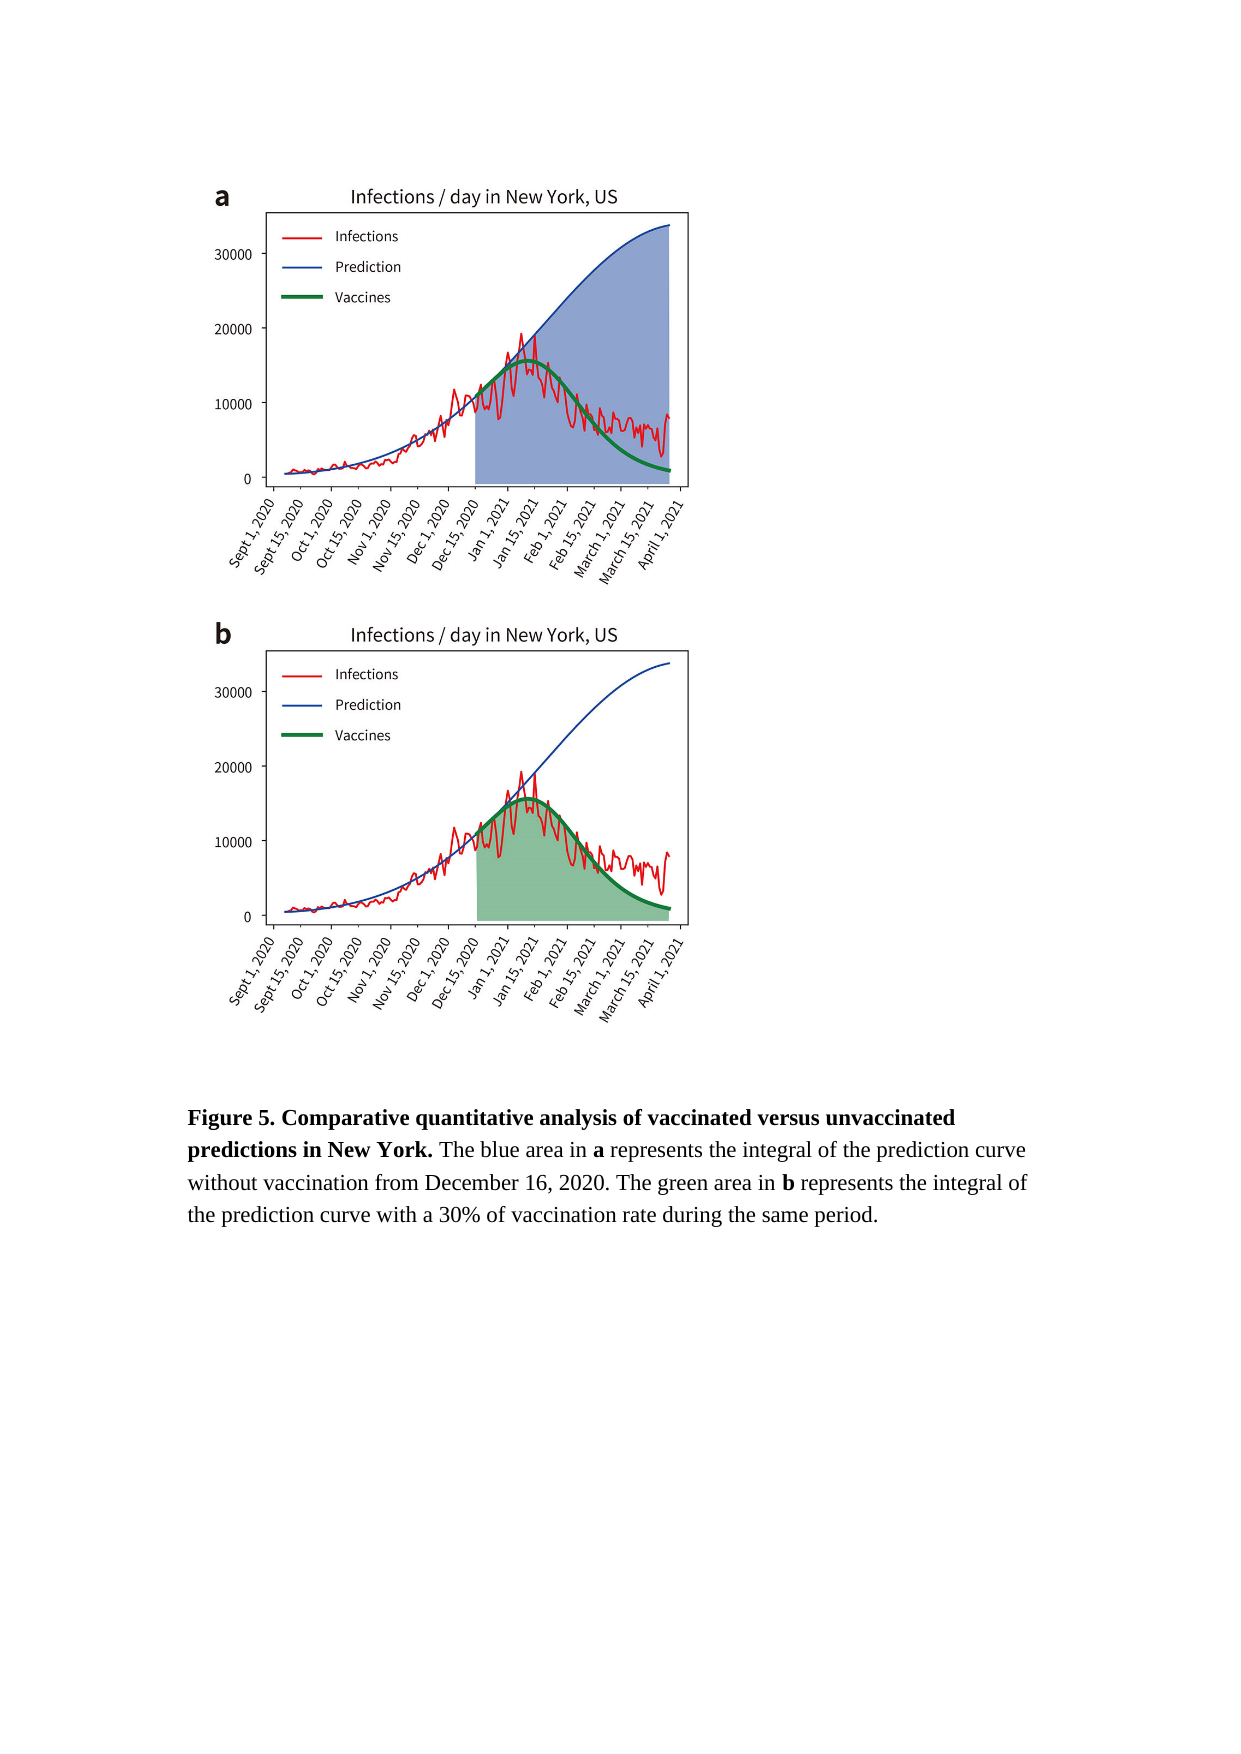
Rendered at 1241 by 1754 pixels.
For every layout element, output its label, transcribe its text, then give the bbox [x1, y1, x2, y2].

picture [187, 162, 717, 1047]
text Figure 5. Comparative quantitative analysis of vaccinated versus unvaccinated predictions in New York. The blue area in a represents the integral of the prediction curve without vaccination from December 16, 2020. The green area in b represents the integral of the prediction curve with a 30% of vaccination rate during the same period. [187, 1101, 1053, 1231]
